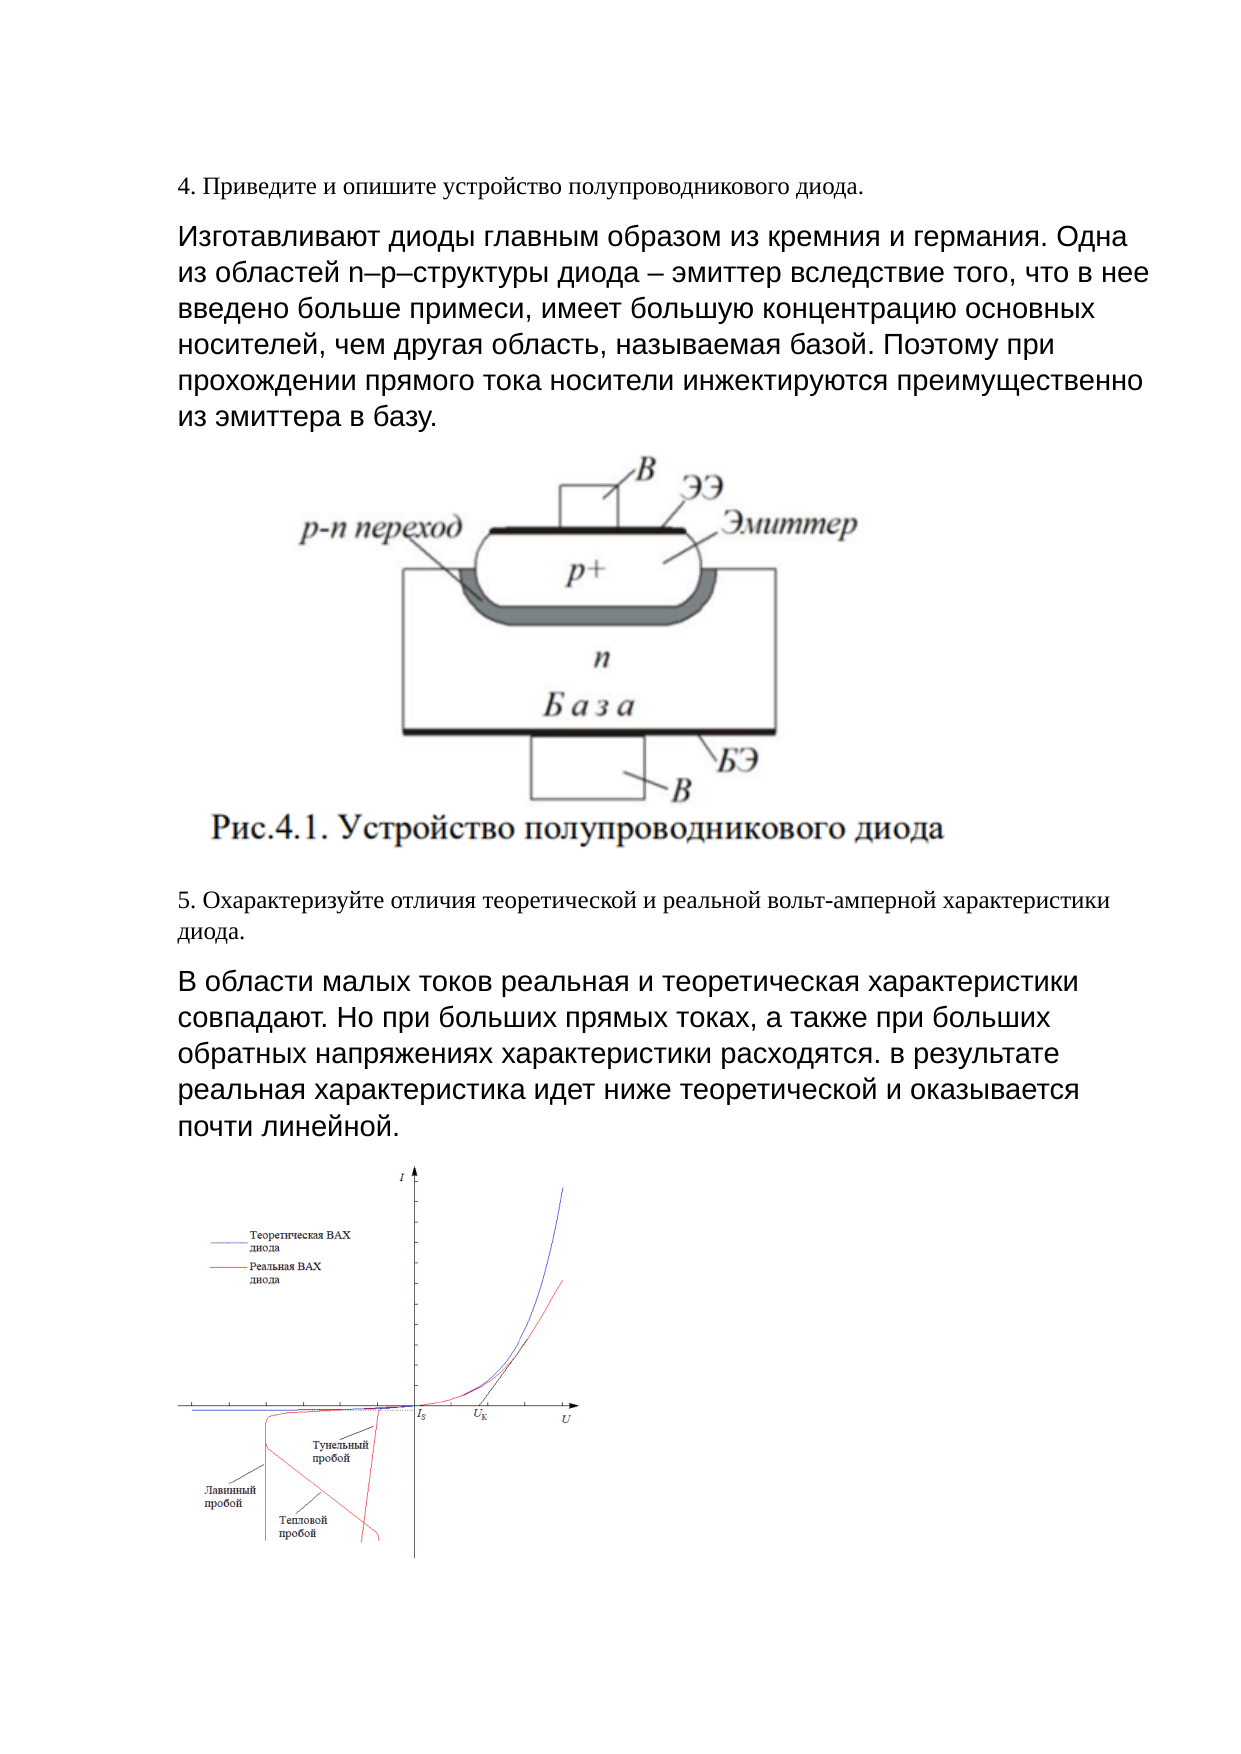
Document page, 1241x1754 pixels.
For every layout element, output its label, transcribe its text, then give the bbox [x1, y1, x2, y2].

text 5. Охарактеризуйте отличия теоретической и реальной вольт-амперной характеристики диода. [177, 885, 1152, 945]
picture [177, 435, 1017, 867]
picture [177, 1161, 588, 1563]
text 4. Приведите и опишите устройство полупроводникового диода. [177, 171, 1152, 200]
text В области малых токов реальная и теоретическая характеристики совпадают. Но при больших прямых токах, а также при больших обратных напряжениях характеристики расходятся. в результате реальная характеристика идет ниже теоретической и оказывается почти линейной. [177, 964, 1152, 1142]
